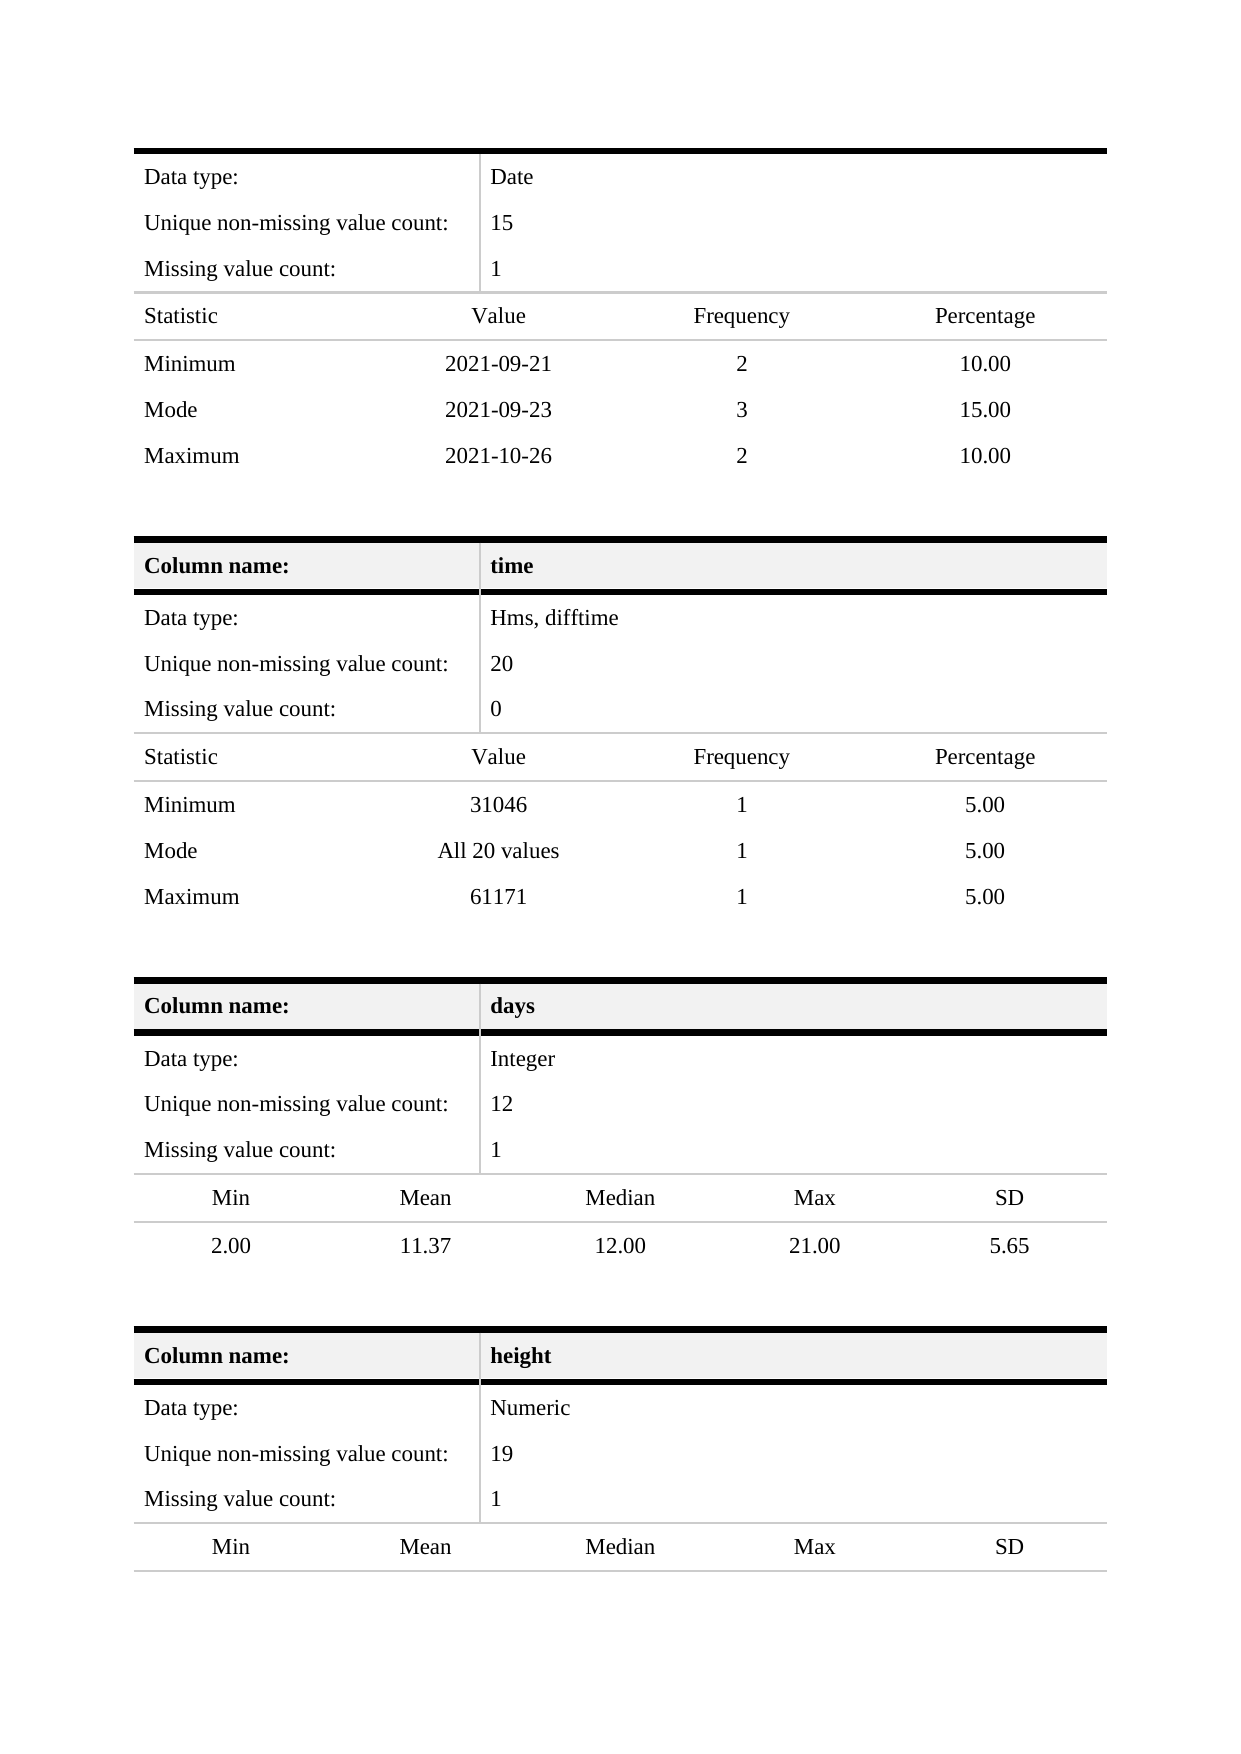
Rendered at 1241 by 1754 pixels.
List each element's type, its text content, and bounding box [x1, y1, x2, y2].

table_cell Unique non-missing value count: [134, 200, 479, 246]
table_cell 5.00 [863, 782, 1107, 828]
table_cell 61171 [377, 874, 620, 920]
table_header SD [912, 1524, 1107, 1570]
table_header Percentage [863, 734, 1107, 780]
table_cell 2 [620, 341, 863, 387]
table_cell 5.00 [863, 828, 1107, 874]
table_cell 11.37 [328, 1223, 523, 1269]
table_cell Integer [481, 1036, 1107, 1081]
table_cell 15 [481, 200, 1107, 246]
table_cell Mode [134, 387, 377, 433]
table_cell Missing value count: [134, 1127, 479, 1173]
table_cell 1 [620, 782, 863, 828]
table_cell 2021-09-23 [377, 387, 620, 433]
table_cell 0 [481, 686, 1107, 732]
table_cell Data type: [134, 154, 479, 200]
table_header Column name: [134, 984, 479, 1029]
table_header Statistic [134, 734, 377, 780]
table_header Median [523, 1524, 717, 1570]
table_cell 2.00 [134, 1223, 328, 1269]
table_header Min [134, 1524, 328, 1570]
table_cell 1 [481, 246, 1107, 291]
table_cell 5.00 [863, 874, 1107, 920]
table_cell Maximum [134, 874, 377, 920]
table_cell 1 [620, 874, 863, 920]
table_cell Minimum [134, 341, 377, 387]
table_cell 10.00 [863, 433, 1107, 479]
table_header Frequency [620, 734, 863, 780]
table_header Min [134, 1175, 328, 1221]
table_cell 1 [481, 1127, 1107, 1173]
table_header SD [912, 1175, 1107, 1221]
table_cell Hms, difftime [481, 595, 1107, 641]
table_cell Unique non-missing value count: [134, 1081, 479, 1127]
table_cell Data type: [134, 1385, 479, 1431]
table_cell Unique non-missing value count: [134, 641, 479, 686]
table_header Median [523, 1175, 717, 1221]
table_cell Mode [134, 828, 377, 874]
table_cell 2021-10-26 [377, 433, 620, 479]
table_cell 1 [481, 1476, 1107, 1522]
table_cell 19 [481, 1431, 1107, 1476]
table_cell 3 [620, 387, 863, 433]
table_cell 15.00 [863, 387, 1107, 433]
table_cell 20 [481, 641, 1107, 686]
table_header time [481, 543, 1107, 588]
table_header Mean [328, 1175, 523, 1221]
table_cell 2021-09-21 [377, 341, 620, 387]
table_header Percentage [863, 294, 1107, 339]
table_cell 12.00 [523, 1223, 717, 1269]
table_cell All 20 values [377, 828, 620, 874]
table_cell Missing value count: [134, 686, 479, 732]
table_header Frequency [620, 294, 863, 339]
table_header height [481, 1333, 1107, 1378]
table_cell 31046 [377, 782, 620, 828]
table_cell 5.65 [912, 1223, 1107, 1269]
table_header days [481, 984, 1107, 1029]
table_cell Missing value count: [134, 1476, 479, 1522]
table_header Max [718, 1175, 912, 1221]
table_header Value [377, 734, 620, 780]
table_cell 12 [481, 1081, 1107, 1127]
table_cell 21.00 [718, 1223, 912, 1269]
table_cell Date [481, 154, 1107, 200]
table_header Mean [328, 1524, 523, 1570]
table_header Max [718, 1524, 912, 1570]
table_header Value [377, 294, 620, 339]
table_header Column name: [134, 1333, 479, 1378]
table_cell 2 [620, 433, 863, 479]
table_cell Numeric [481, 1385, 1107, 1431]
table_cell 10.00 [863, 341, 1107, 387]
table_cell Minimum [134, 782, 377, 828]
table_cell Data type: [134, 1036, 479, 1081]
table_cell Unique non-missing value count: [134, 1431, 479, 1476]
table_cell Missing value count: [134, 246, 479, 291]
table_header Statistic [134, 294, 377, 339]
table_cell Maximum [134, 433, 377, 479]
table_cell Data type: [134, 595, 479, 641]
table_cell 1 [620, 828, 863, 874]
table_header Column name: [134, 543, 479, 588]
